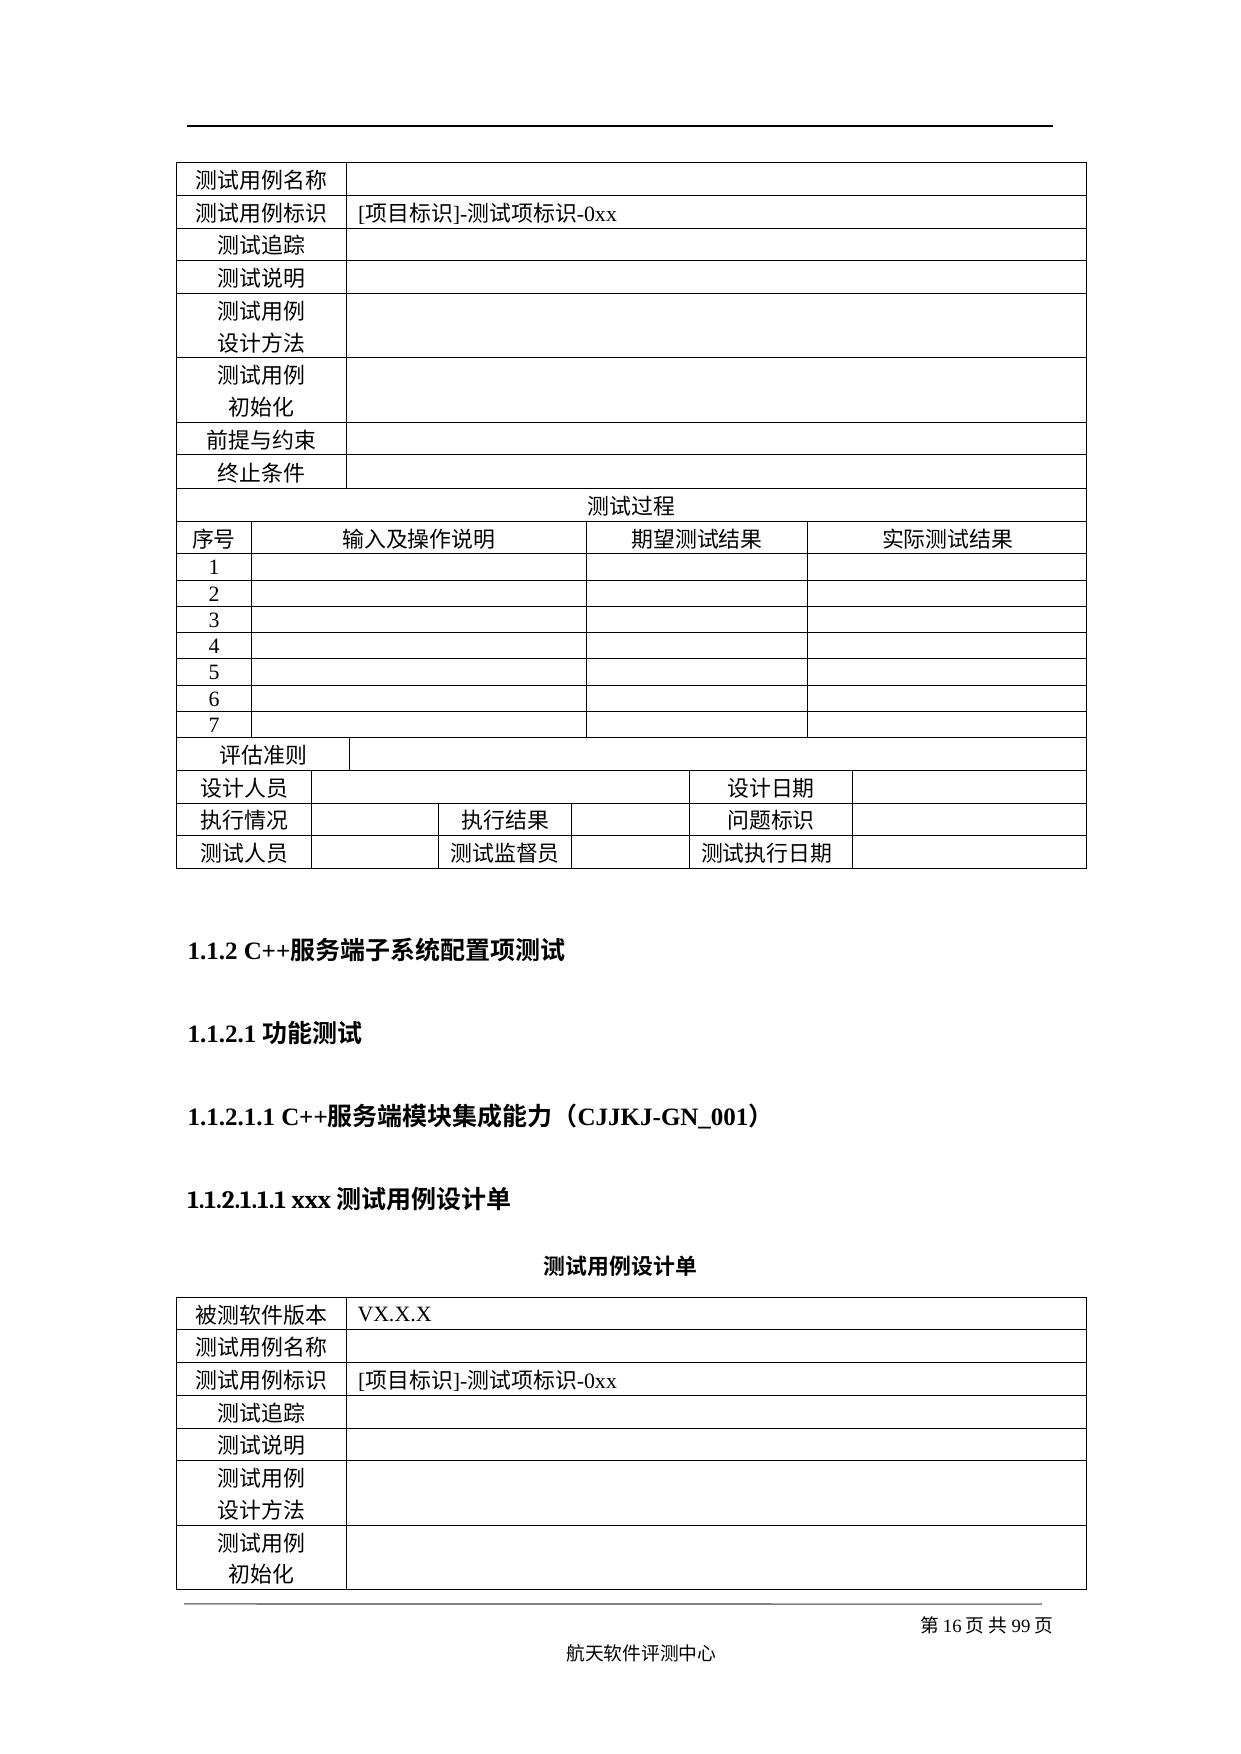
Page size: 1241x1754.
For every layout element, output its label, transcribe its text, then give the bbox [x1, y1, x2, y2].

table_cell [347, 455, 1086, 488]
table_cell [587, 581, 807, 606]
table_cell 5 [177, 659, 251, 684]
table_cell [808, 607, 1086, 632]
table_cell [587, 659, 807, 684]
table_cell 前提与约束 [177, 423, 346, 454]
table_cell [347, 163, 1086, 195]
table_cell [312, 771, 689, 802]
table_cell [587, 686, 807, 711]
table_cell [808, 554, 1086, 579]
table_cell [347, 358, 1086, 422]
table_cell 测试追踪 [177, 229, 346, 260]
table_cell [853, 804, 1086, 835]
table_cell 评估准则 [177, 738, 349, 770]
table_cell [853, 771, 1086, 802]
subtitle 功能测试 [187, 999, 1053, 1064]
table_cell [572, 836, 689, 868]
table_cell [350, 738, 1086, 770]
table_cell 测试用例名称 [177, 1330, 346, 1362]
table_cell 测试用例 初始化 [177, 358, 346, 422]
table_cell 测试用例标识 [177, 196, 346, 227]
table_cell 测试过程 [177, 489, 1086, 521]
table_cell 1 [177, 554, 251, 579]
table_cell [347, 1396, 1086, 1427]
table_cell 设计日期 [690, 771, 852, 802]
table_cell 测试用例标识 [177, 1363, 346, 1395]
table_cell [252, 607, 586, 632]
table_cell 设计人员 [177, 771, 311, 802]
table_cell 3 [177, 607, 251, 632]
subtitle xxx测试用例设计单 [187, 1165, 1053, 1230]
table_cell [347, 229, 1086, 260]
table_cell 问题标识 [690, 804, 852, 835]
table_cell [347, 1461, 1086, 1524]
table_cell 测试说明 [177, 261, 346, 293]
table_cell 2 [177, 581, 251, 606]
table_cell 输入及操作说明 [252, 522, 586, 553]
table_cell [347, 423, 1086, 454]
table_cell [252, 712, 586, 737]
table_cell [587, 607, 807, 632]
table_cell 6 [177, 686, 251, 711]
table_cell [347, 1429, 1086, 1460]
table_cell 测试监督员 [439, 836, 571, 868]
subtitle C++服务端模块集成能力（CJJKJ-GN_001） [187, 1082, 1053, 1147]
table_cell [808, 633, 1086, 658]
table_cell [808, 686, 1086, 711]
table_cell 测试用例名称 [177, 163, 346, 195]
subtitle C++服务端子系统配置项测试 [187, 916, 1053, 981]
table_cell 终止条件 [177, 455, 346, 488]
table_cell [347, 294, 1086, 357]
table_cell [808, 659, 1086, 684]
table_cell 测试人员 [177, 836, 311, 868]
table_cell [587, 712, 807, 737]
table_cell 测试用例 设计方法 [177, 294, 346, 357]
table_cell 测试用例 设计方法 [177, 1461, 346, 1524]
table_header VX.X.X [347, 1298, 1086, 1329]
table_cell [587, 554, 807, 579]
table_cell [347, 261, 1086, 293]
table_cell [808, 712, 1086, 737]
table_cell [808, 581, 1086, 606]
table_cell 测试用例 初始化 [177, 1526, 346, 1589]
table_cell 测试追踪 [177, 1396, 346, 1427]
table_cell 测试说明 [177, 1429, 346, 1460]
table_cell [853, 836, 1086, 868]
table_cell [252, 633, 586, 658]
table_cell 4 [177, 633, 251, 658]
table_cell [项目标识]-测试项标识-0xx [347, 196, 1086, 227]
table_cell 期望测试结果 [587, 522, 807, 553]
table_cell 7 [177, 712, 251, 737]
table_header 被测软件版本 [177, 1298, 346, 1329]
table_cell 测试执行日期 [690, 836, 852, 868]
table_cell [252, 581, 586, 606]
table_cell [252, 686, 586, 711]
table_cell [347, 1330, 1086, 1362]
table_cell [572, 804, 689, 835]
table_cell [347, 1526, 1086, 1589]
table_cell [312, 804, 438, 835]
table_cell 执行结果 [439, 804, 571, 835]
table_cell [252, 554, 586, 579]
table_cell [312, 836, 438, 868]
table_cell 序号 [177, 522, 251, 553]
table_cell [587, 633, 807, 658]
table_cell 实际测试结果 [808, 522, 1086, 553]
table_cell [项目标识]-测试项标识-0xx [347, 1363, 1086, 1395]
table_cell 执行情况 [177, 804, 311, 835]
text 测试用例设计单 [187, 1248, 1053, 1281]
table_cell [252, 659, 586, 684]
